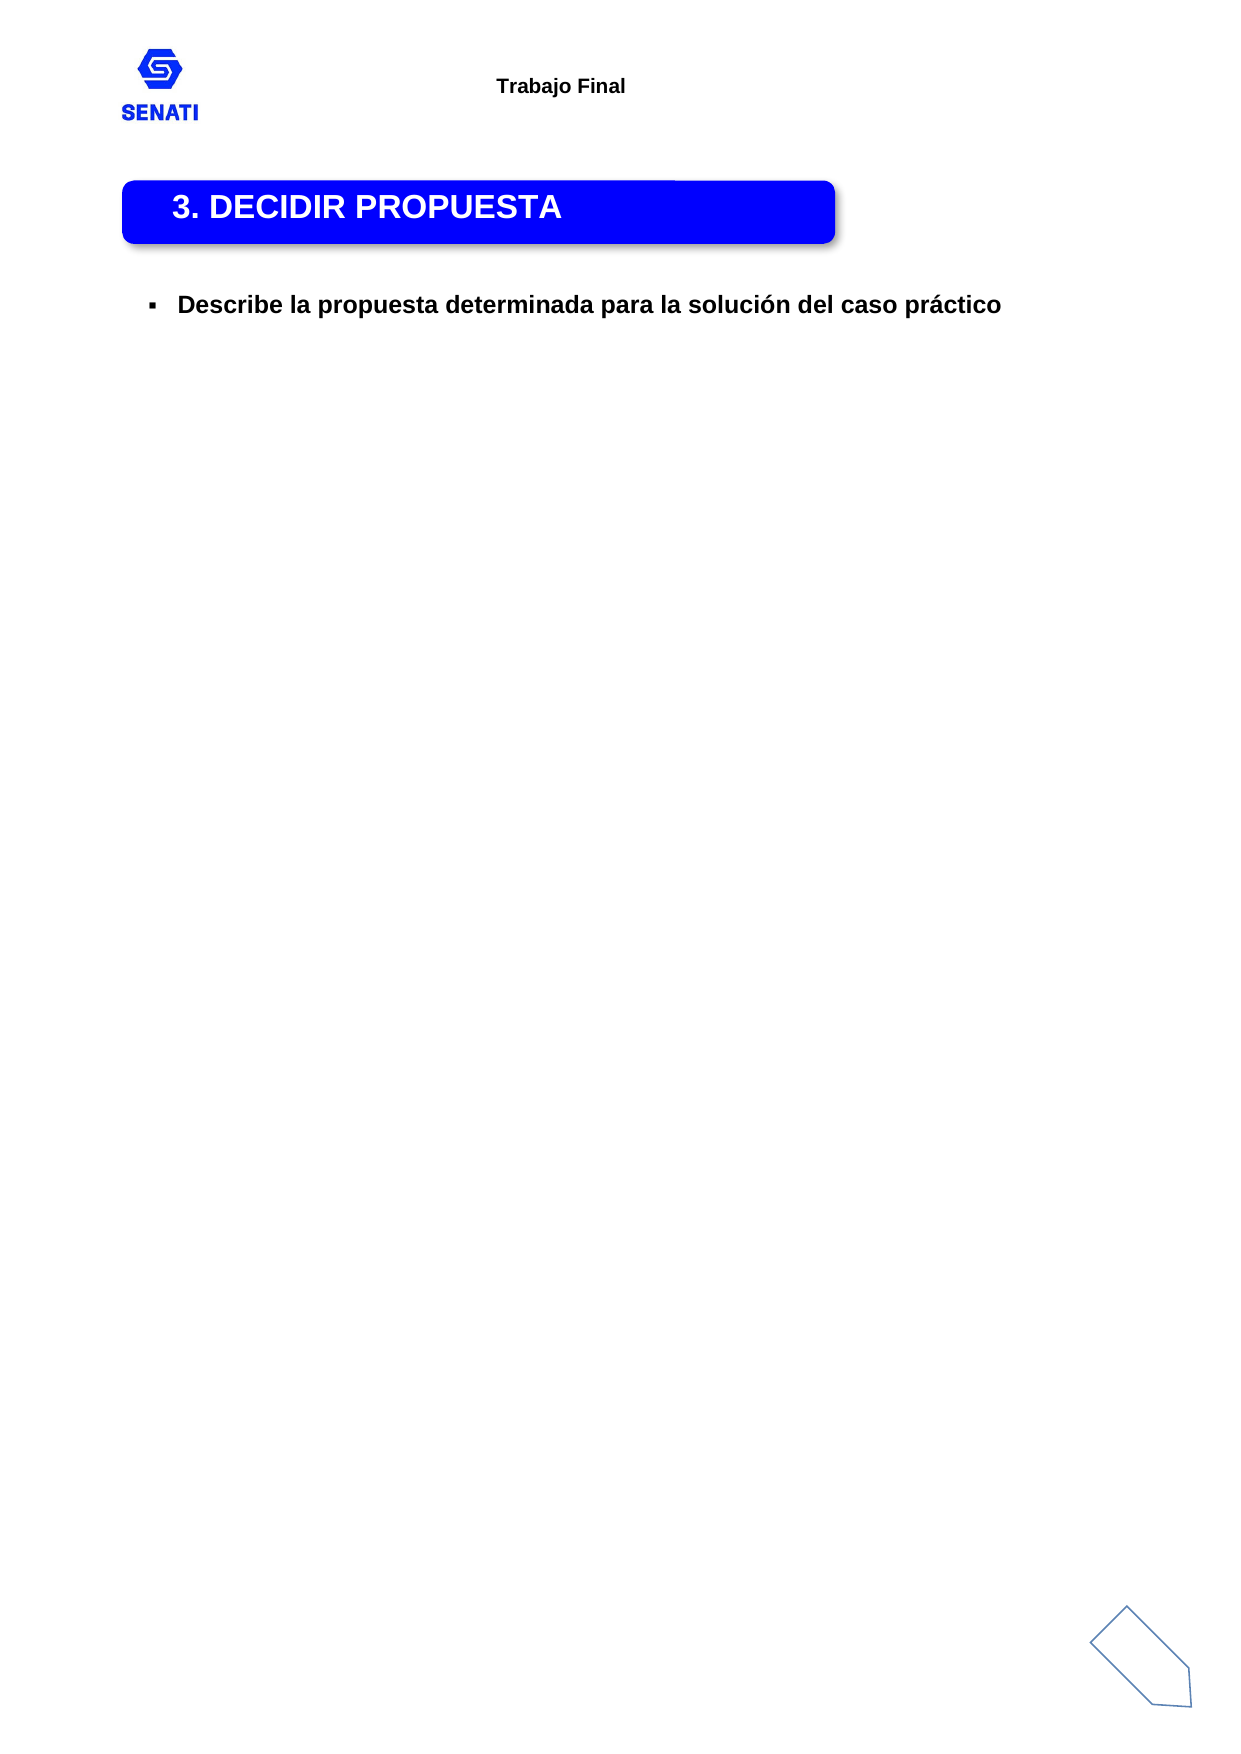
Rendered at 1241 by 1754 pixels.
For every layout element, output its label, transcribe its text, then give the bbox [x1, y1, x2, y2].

list Describe la propuesta determinada para la solución del caso práctico [148, 290, 1122, 318]
picture [118, 46, 201, 124]
